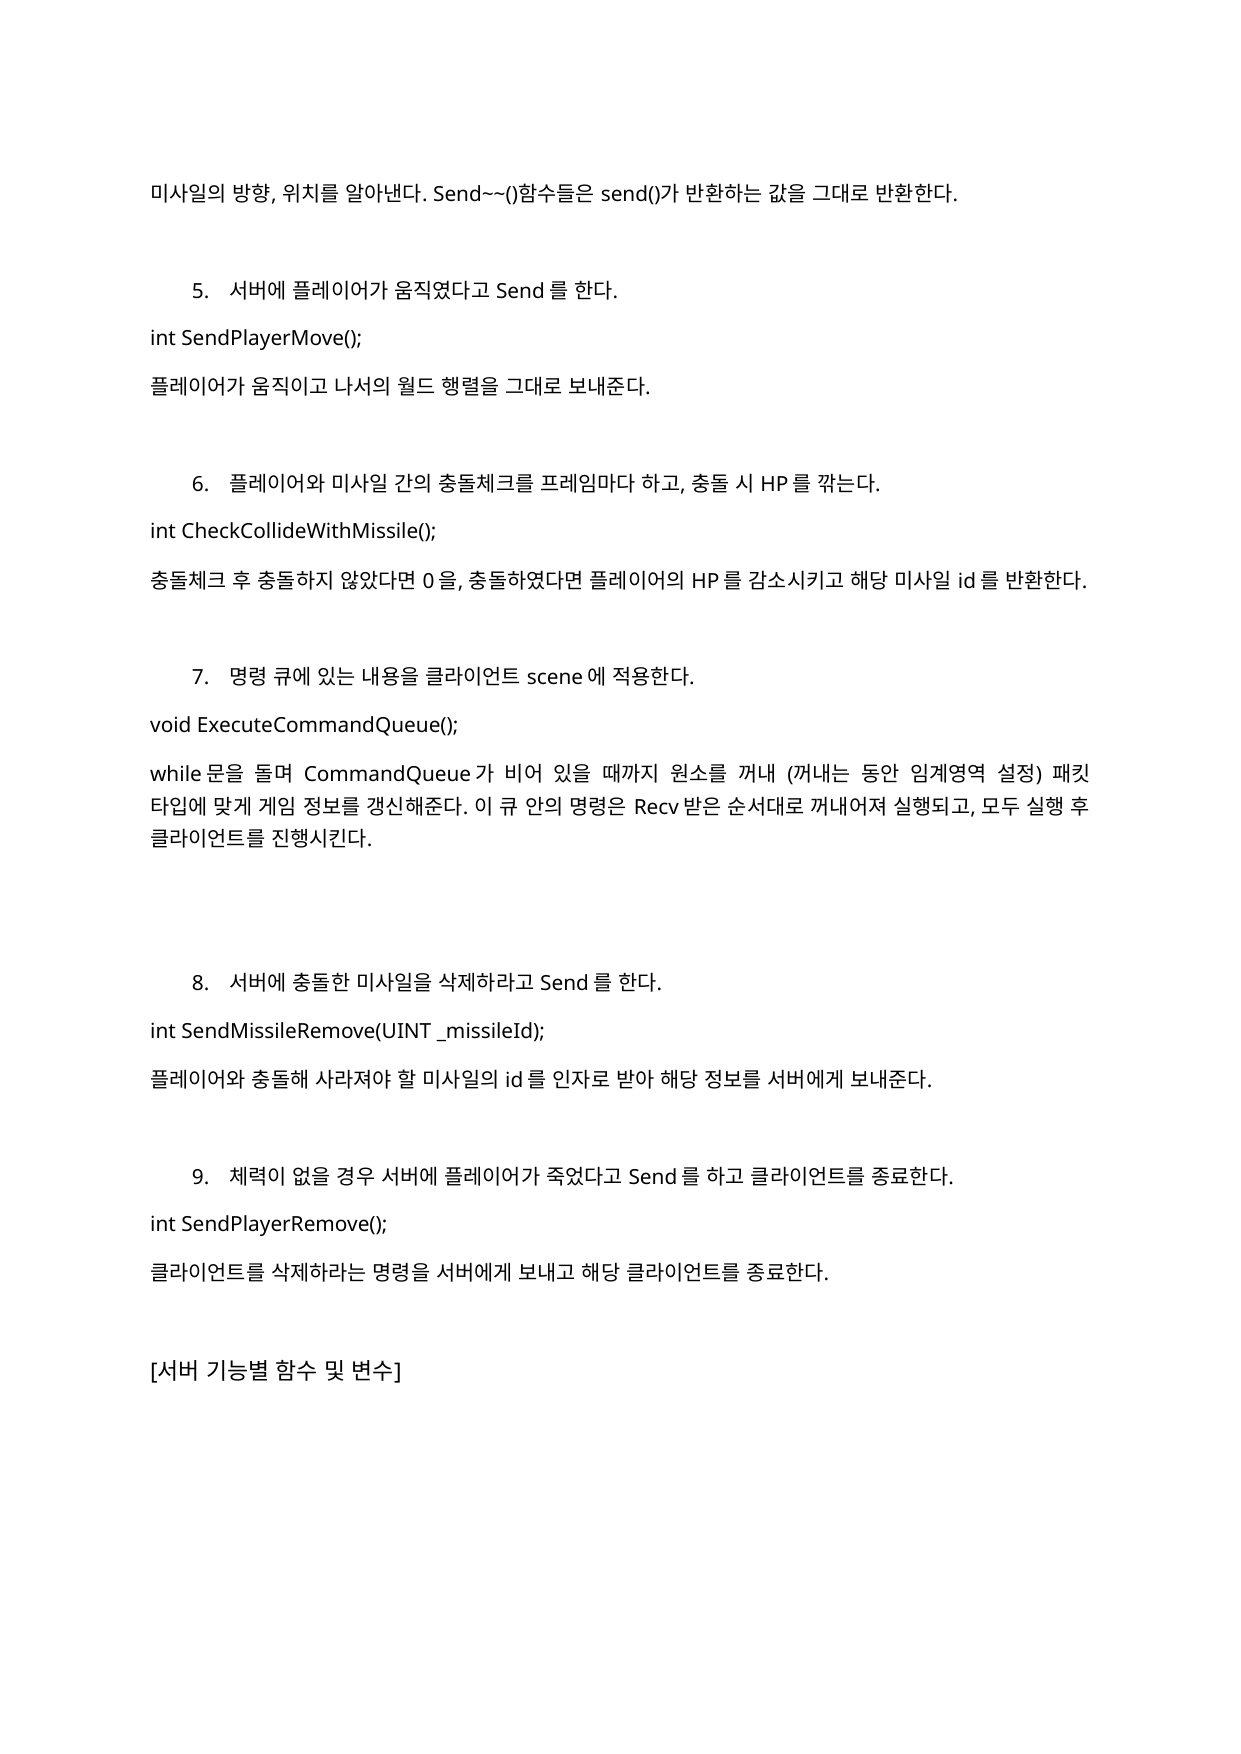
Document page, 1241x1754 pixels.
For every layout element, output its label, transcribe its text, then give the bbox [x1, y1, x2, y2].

list 체력이 없을 경우 서버에 플레이어가 죽었다고 Send를 하고 클라이언트를 종료한다. [192, 1160, 1090, 1190]
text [150, 177, 1090, 207]
text while문을 돌며 CommandQueue가 비어 있을 때까지 원소를 꺼내 (꺼내는 동안 임계영역 설정) 패킷 타입에 맞게 게임 정보를 갱신해준다. 이 큐 안의 명령은 Recv받은 순서대로 꺼내어져 실행되고, 모두 실행 후 클라이언트를 진행시킨다. [150, 757, 1090, 853]
text int CheckCollideWithMissile(); [150, 517, 1090, 545]
text 플레이어가 움직이고 나서의 월드 행렬을 그대로 보내준다. [150, 371, 1090, 401]
text void ExecuteCommandQueue(); [150, 710, 1090, 738]
text int SendPlayerMove(); [150, 323, 1090, 352]
text int SendPlayerRemove(); [150, 1209, 1090, 1238]
text 플레이어와 충돌해 사라져야 할 미사일의 id를 인자로 받아 해당 정보를 서버에게 보내준다. [150, 1063, 1090, 1093]
list 서버에 충돌한 미사일을 삭제하라고 Send를 한다. [192, 967, 1090, 997]
text 충돌체크 후 충돌하지 않았다면 0을, 충돌하였다면 플레이어의 HP를 감소시키고 해당 미사일 id를 반환한다. [150, 564, 1090, 594]
list 명령 큐에 있는 내용을 클라이언트 scene에 적용한다. [192, 661, 1090, 691]
list 서버에 플레이어가 움직였다고 Send를 한다. [192, 274, 1090, 304]
text 클라이언트를 삭제하라는 명령을 서버에게 보내고 해당 클라이언트를 종료한다. [150, 1257, 1090, 1287]
text [서버 기능별 함수 및 변수] [150, 1353, 1090, 1387]
text int SendMissileRemove(UINT _missileId); [150, 1016, 1090, 1044]
list 플레이어와 미사일 간의 충돌체크를 프레임마다 하고, 충돌 시 HP를 깎는다. [192, 467, 1090, 497]
